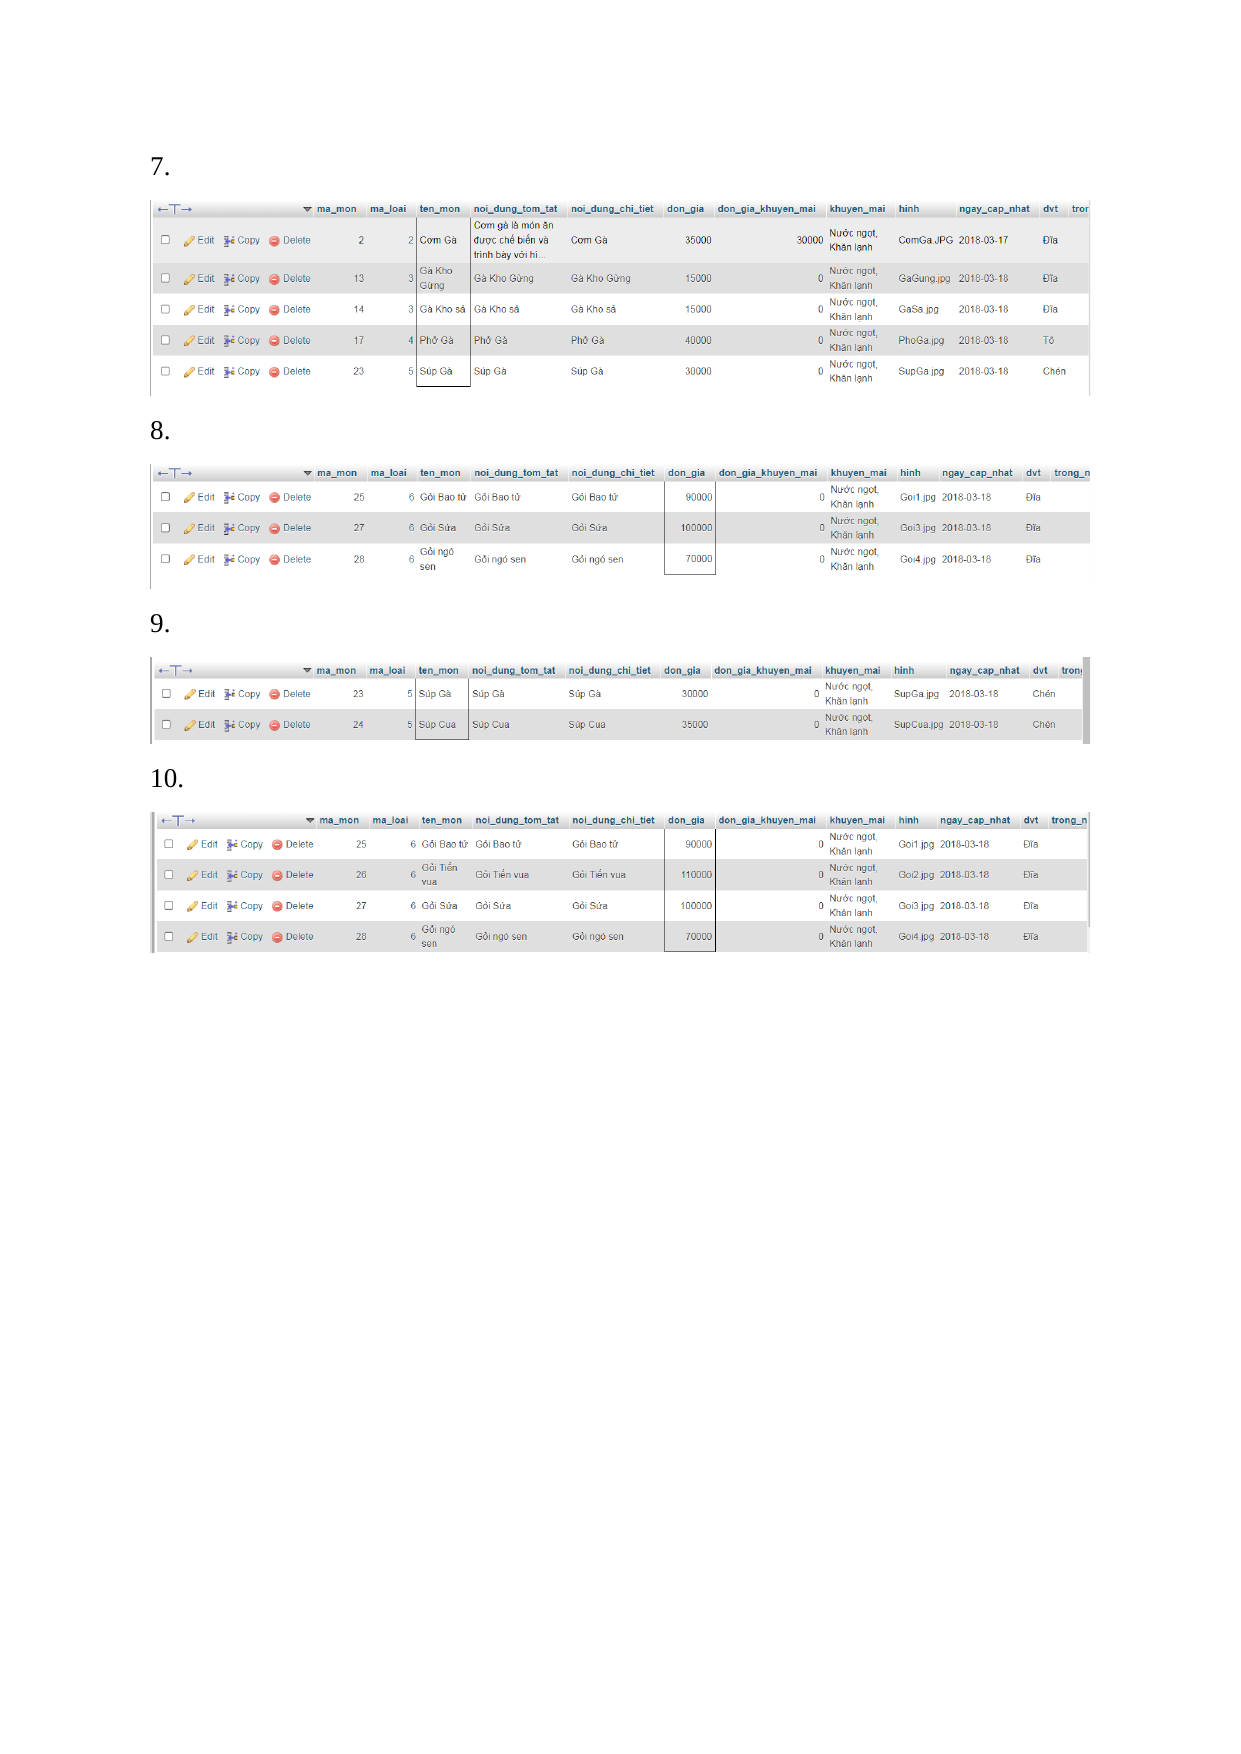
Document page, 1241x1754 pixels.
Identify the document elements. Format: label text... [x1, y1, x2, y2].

text 8. [150, 414, 1090, 445]
picture [150, 657, 1091, 744]
picture [150, 200, 1091, 396]
text 9. [150, 607, 1090, 638]
text 7. [150, 150, 1090, 181]
picture [150, 464, 1091, 589]
picture [150, 812, 1091, 953]
text 10. [150, 762, 1090, 794]
